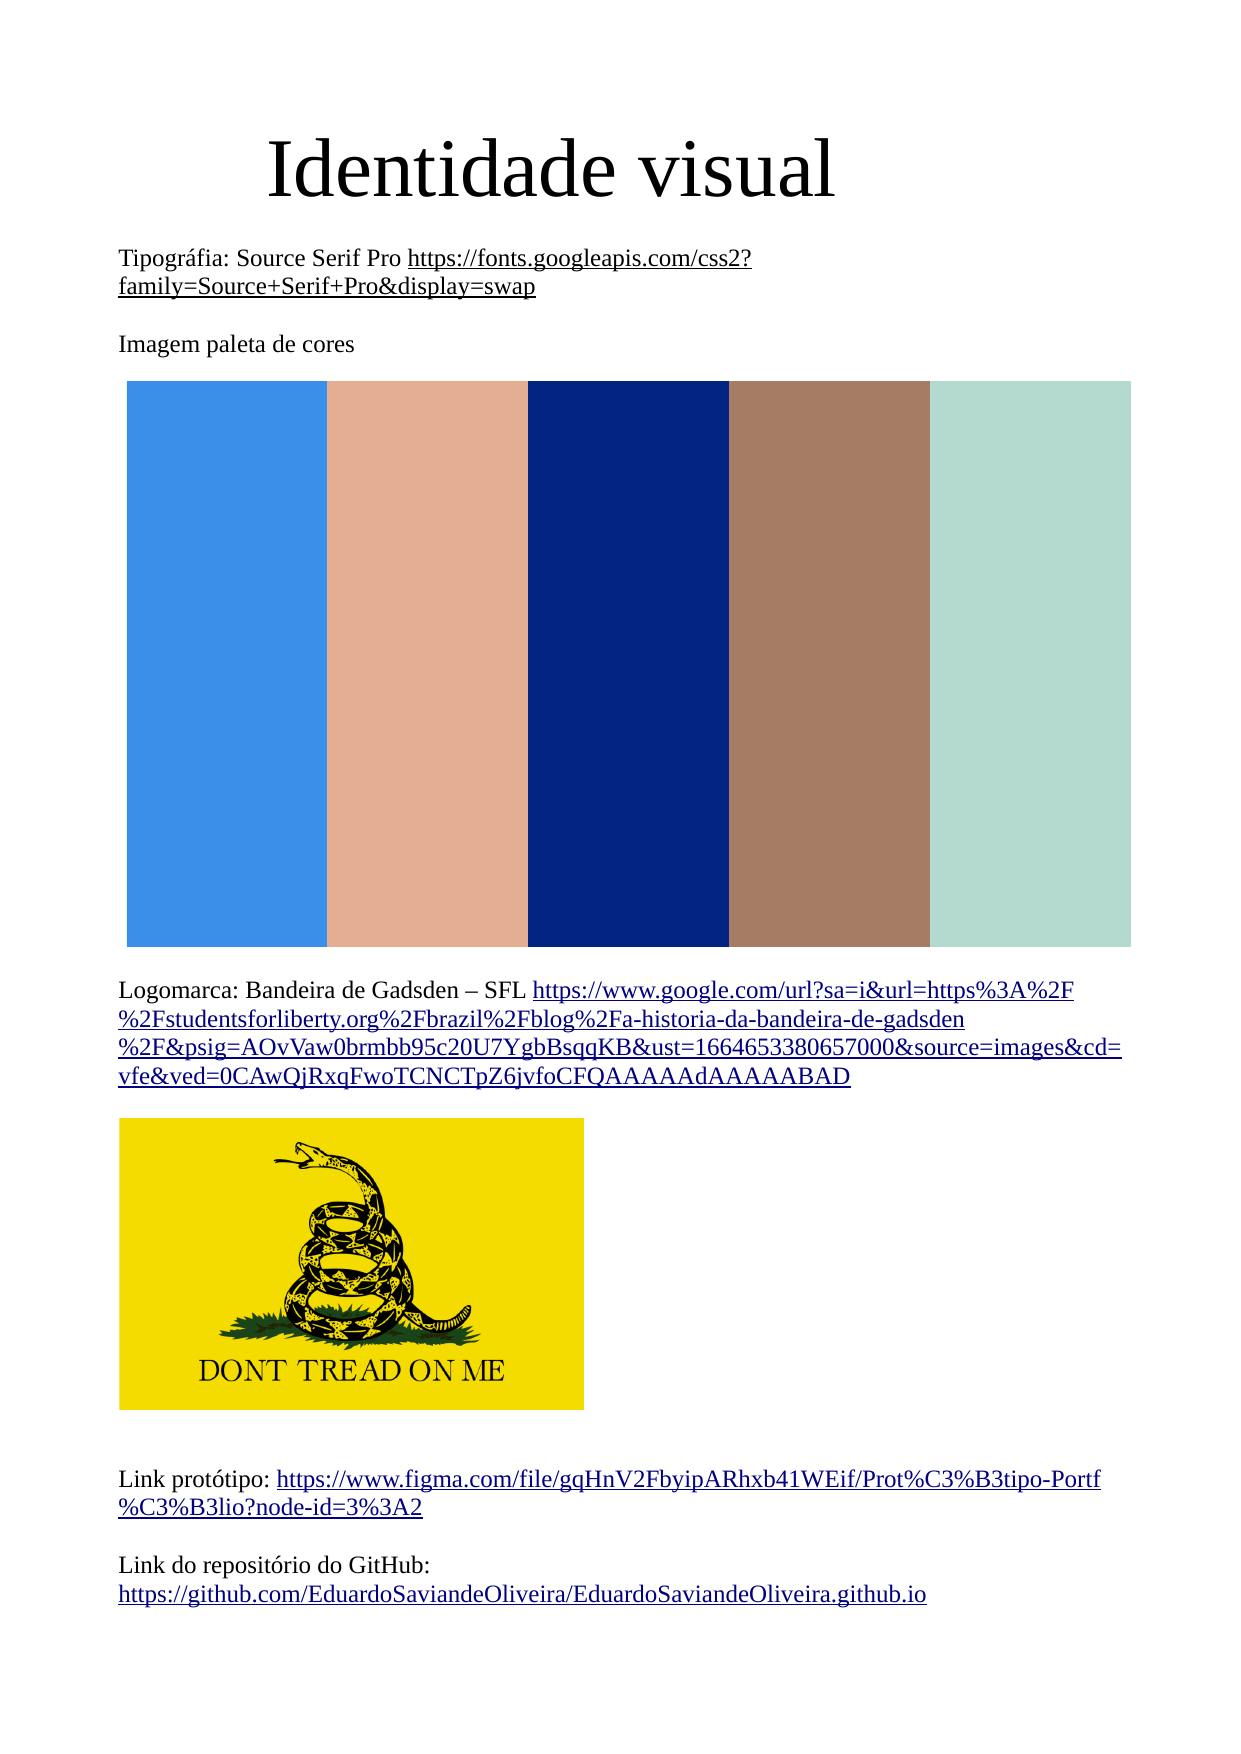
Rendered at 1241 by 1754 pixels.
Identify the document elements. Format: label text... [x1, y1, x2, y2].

text Logomarca: Bandeira de Gadsden – SFL https://www.google.com/url?sa=i&url=https%3A%2F%2Fstudentsforliberty.org%2Fbrazil%2Fblog%2Fa-historia-da-bandeira-de-gadsden%2F&psig=AOvVaw0brmbb95c20U7YgbBsqqKB&ust=1664653380657000&source=images&cd=vfe&ved=0CAwQjRxqFwoTCNCTpZ6jvfoCFQAAAAAdAAAAABAD [118, 1059, 1122, 1090]
text Link protótipo: https://www.figma.com/file/gqHnV2FbyipARhxb41WEif/Prot%C3%B3tipo-Portf%C3%B3lio?node-id=3%3A2 [118, 1464, 1122, 1521]
text Tipográfia: Source Serif Pro https://fonts.googleapis.com/css2?family=Source+Serif+Pro&display=swap [118, 243, 1122, 300]
picture [126, 381, 1131, 947]
text Logomarca: Bandeira de Gadsden – SFL https://www.google.com/url?sa=i&url=https%3A%2F%2Fstudentsforliberty.org%2Fbrazil%2Fblog%2Fa-historia-da-bandeira-de-gadsden%2F&psig=AOvVaw0brmbb95c20U7YgbBsqqKB&ust=1664653380657000&source=images&cd=vfe&ved=0CAwQjRxqFwoTCNCTpZ6jvfoCFQAAAAAdAAAAABAD [118, 975, 1122, 1057]
picture [119, 1118, 584, 1410]
text Identidade visual [118, 118, 1122, 214]
text Link do repositório do GitHub: https://github.com/EduardoSaviandeOliveira/EduardoSaviandeOliveira.github.io [118, 1550, 1122, 1607]
text Imagem paleta de cores [118, 329, 1122, 358]
